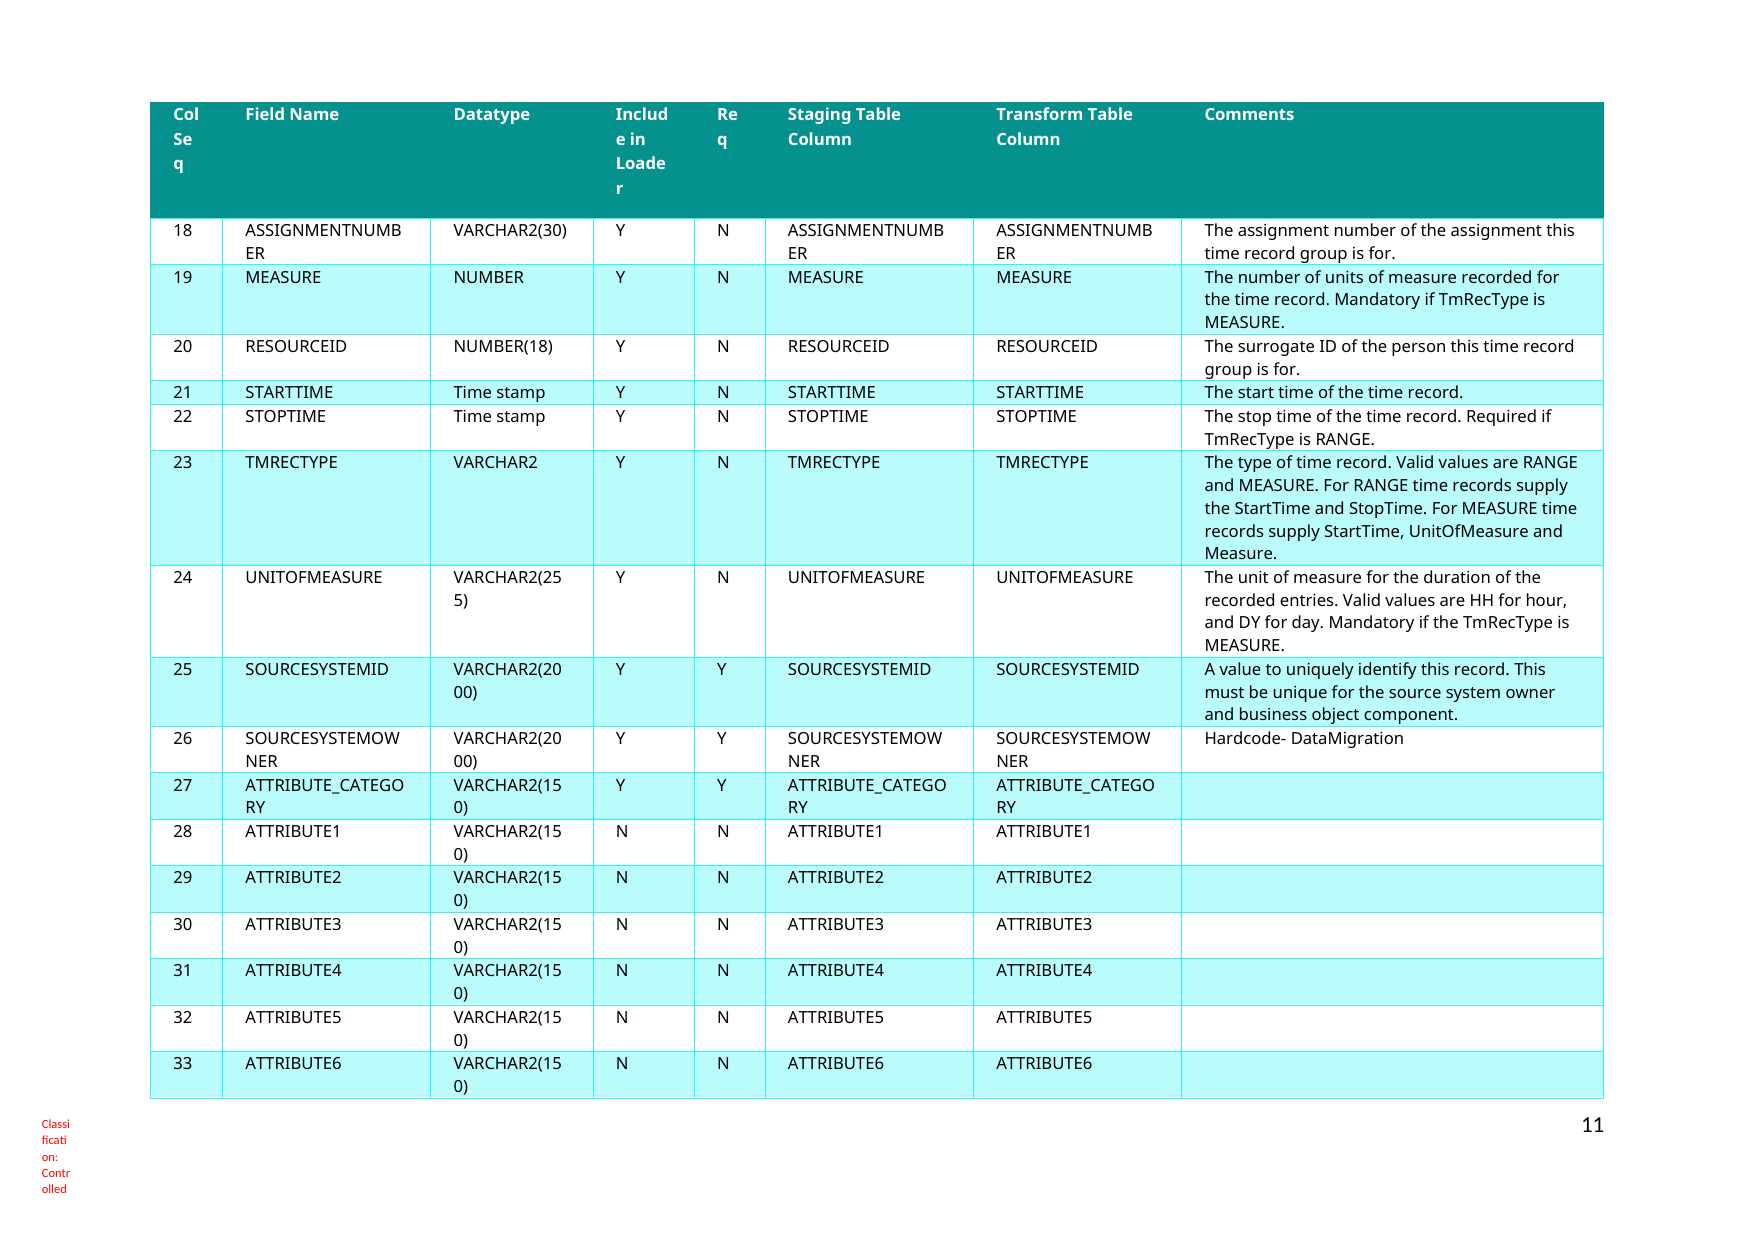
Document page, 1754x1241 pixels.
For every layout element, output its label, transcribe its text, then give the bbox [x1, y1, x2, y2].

table_cell SOURCESYSTEMOWNER [974, 727, 1181, 772]
table_cell [1182, 959, 1603, 1004]
table_header Req [695, 103, 765, 218]
table_cell N [594, 866, 694, 912]
table_cell 30 [151, 913, 222, 958]
table_cell Y [695, 658, 765, 726]
table_cell 33 [151, 1052, 222, 1097]
table_cell VARCHAR2(150) [431, 820, 593, 865]
table_cell Y [695, 773, 765, 819]
table_cell 23 [151, 451, 222, 565]
table_cell VARCHAR2(2000) [431, 727, 593, 772]
table_cell The type of time record. Valid values are RANGE and MEASURE. For RANGE time records supply the StartTime and StopTime. For MEASURE time records supply StartTime, UnitOfMeasure and Measure. [1182, 451, 1603, 565]
table_cell The surrogate ID of the person this time record group is for. [1182, 335, 1603, 380]
table_cell SOURCESYSTEMOWNER [766, 727, 973, 772]
table_cell Y [594, 405, 694, 450]
table_cell ATTRIBUTE6 [974, 1052, 1181, 1097]
table_cell 29 [151, 866, 222, 912]
table_cell Hardcode- DataMigration [1182, 727, 1603, 772]
table_cell STOPTIME [974, 405, 1181, 450]
table_cell MEASURE [974, 265, 1181, 333]
table_cell N [695, 1052, 765, 1097]
table_cell The number of units of measure recorded for the time record. Mandatory if TmRecType is MEASURE. [1182, 265, 1603, 333]
table_cell N [594, 959, 694, 1004]
table_cell ASSIGNMENTNUMBER [223, 219, 430, 264]
table_cell ASSIGNMENTNUMBER [974, 219, 1181, 264]
table_cell N [695, 959, 765, 1004]
table_cell [1182, 773, 1603, 819]
table_cell N [695, 219, 765, 264]
table_cell MEASURE [223, 265, 430, 333]
table_cell Time stamp [431, 381, 593, 404]
table_header Staging Table Column [766, 103, 973, 218]
table_cell Y [594, 265, 694, 333]
table_cell ATTRIBUTE1 [974, 820, 1181, 865]
table_cell ATTRIBUTE2 [223, 866, 430, 912]
table_cell 19 [151, 265, 222, 333]
table_cell NUMBER [431, 265, 593, 333]
table_cell TMRECTYPE [223, 451, 430, 565]
table_cell 24 [151, 566, 222, 657]
table_cell ATTRIBUTE2 [974, 866, 1181, 912]
table_cell VARCHAR2 [431, 451, 593, 565]
table_cell SOURCESYSTEMID [223, 658, 430, 726]
table_cell N [695, 451, 765, 565]
table_cell N [695, 820, 765, 865]
table_cell 26 [151, 727, 222, 772]
table_cell N [695, 866, 765, 912]
table_cell VARCHAR2(150) [431, 913, 593, 958]
table_cell N [695, 566, 765, 657]
table_header Transform Table Column [974, 103, 1181, 218]
table_cell STOPTIME [766, 405, 973, 450]
table_cell [1182, 1052, 1603, 1097]
table_cell ATTRIBUTE2 [766, 866, 973, 912]
table_cell ATTRIBUTE4 [766, 959, 973, 1004]
table_cell ATTRIBUTE4 [974, 959, 1181, 1004]
table_cell 25 [151, 658, 222, 726]
table_cell Y [594, 381, 694, 404]
table_header Field Name [223, 103, 430, 218]
table_cell STOPTIME [223, 405, 430, 450]
table_cell ATTRIBUTE6 [223, 1052, 430, 1097]
table_cell ATTRIBUTE5 [766, 1006, 973, 1051]
table_cell N [695, 1006, 765, 1051]
table_cell ATTRIBUTE_CATEGORY [223, 773, 430, 819]
table_cell STARTTIME [766, 381, 973, 404]
table_cell 31 [151, 959, 222, 1004]
table_cell ATTRIBUTE5 [223, 1006, 430, 1051]
table_cell ATTRIBUTE_CATEGORY [974, 773, 1181, 819]
table_header Col Seq [151, 103, 222, 218]
table_cell ATTRIBUTE3 [766, 913, 973, 958]
table_cell ASSIGNMENTNUMBER [766, 219, 973, 264]
table_cell The stop time of the time record. Required if TmRecType is RANGE. [1182, 405, 1603, 450]
table_cell ATTRIBUTE3 [974, 913, 1181, 958]
table_cell RESOURCEID [766, 335, 973, 380]
table_cell ATTRIBUTE1 [766, 820, 973, 865]
table_cell Y [594, 451, 694, 565]
table_cell 28 [151, 820, 222, 865]
table_cell ATTRIBUTE4 [223, 959, 430, 1004]
table_cell VARCHAR2(150) [431, 773, 593, 819]
table_cell 18 [151, 219, 222, 264]
table_cell ATTRIBUTE6 [766, 1052, 973, 1097]
table_cell The assignment number of the assignment this time record group is for. [1182, 219, 1603, 264]
table_cell 32 [151, 1006, 222, 1051]
table_header Include in Loader [594, 103, 694, 218]
table_cell The start time of the time record. [1182, 381, 1603, 404]
table_cell Y [594, 219, 694, 264]
table_cell STARTTIME [223, 381, 430, 404]
table_cell The unit of measure for the duration of the recorded entries. Valid values are HH for hour, and DY for day. Mandatory if the TmRecType is MEASURE. [1182, 566, 1603, 657]
table_cell N [695, 381, 765, 404]
table_cell RESOURCEID [974, 335, 1181, 380]
table_cell SOURCESYSTEMID [766, 658, 973, 726]
table_cell ATTRIBUTE5 [974, 1006, 1181, 1051]
table_header Datatype [431, 103, 593, 218]
table_cell VARCHAR2(2000) [431, 658, 593, 726]
table_cell 21 [151, 381, 222, 404]
table_cell N [695, 335, 765, 380]
table_cell Y [594, 658, 694, 726]
table_cell 27 [151, 773, 222, 819]
table_cell [1182, 866, 1603, 912]
table_cell Y [594, 773, 694, 819]
table_cell N [695, 405, 765, 450]
table_cell ATTRIBUTE3 [223, 913, 430, 958]
table_cell N [594, 913, 694, 958]
table_cell [1182, 1006, 1603, 1051]
table_cell N [695, 265, 765, 333]
table_cell Y [695, 727, 765, 772]
table_cell TMRECTYPE [766, 451, 973, 565]
table_cell UNITOFMEASURE [766, 566, 973, 657]
table_cell MEASURE [766, 265, 973, 333]
table_cell [1182, 820, 1603, 865]
table_cell ATTRIBUTE_CATEGORY [766, 773, 973, 819]
table_cell Y [594, 566, 694, 657]
table_cell Y [594, 335, 694, 380]
table_cell ATTRIBUTE1 [223, 820, 430, 865]
table_cell N [594, 1006, 694, 1051]
table_cell RESOURCEID [223, 335, 430, 380]
table_cell VARCHAR2(150) [431, 866, 593, 912]
table_cell NUMBER(18) [431, 335, 593, 380]
table_cell Y [594, 727, 694, 772]
table_cell SOURCESYSTEMOWNER [223, 727, 430, 772]
table_cell VARCHAR2(255) [431, 566, 593, 657]
table_cell VARCHAR2(150) [431, 1052, 593, 1097]
table_cell A value to uniquely identify this record. This must be unique for the source system owner and business object component. [1182, 658, 1603, 726]
table_cell UNITOFMEASURE [223, 566, 430, 657]
table_cell 20 [151, 335, 222, 380]
table_cell VARCHAR2(150) [431, 1006, 593, 1051]
table_cell UNITOFMEASURE [974, 566, 1181, 657]
table_cell N [594, 1052, 694, 1097]
table_cell STARTTIME [974, 381, 1181, 404]
table_cell VARCHAR2(150) [431, 959, 593, 1004]
table_header Comments [1182, 103, 1603, 218]
table_cell [1182, 913, 1603, 958]
table_cell SOURCESYSTEMID [974, 658, 1181, 726]
table_cell 22 [151, 405, 222, 450]
table_cell N [695, 913, 765, 958]
table_cell Time stamp [431, 405, 593, 450]
table_cell TMRECTYPE [974, 451, 1181, 565]
table_cell N [594, 820, 694, 865]
table_cell VARCHAR2(30) [431, 219, 593, 264]
